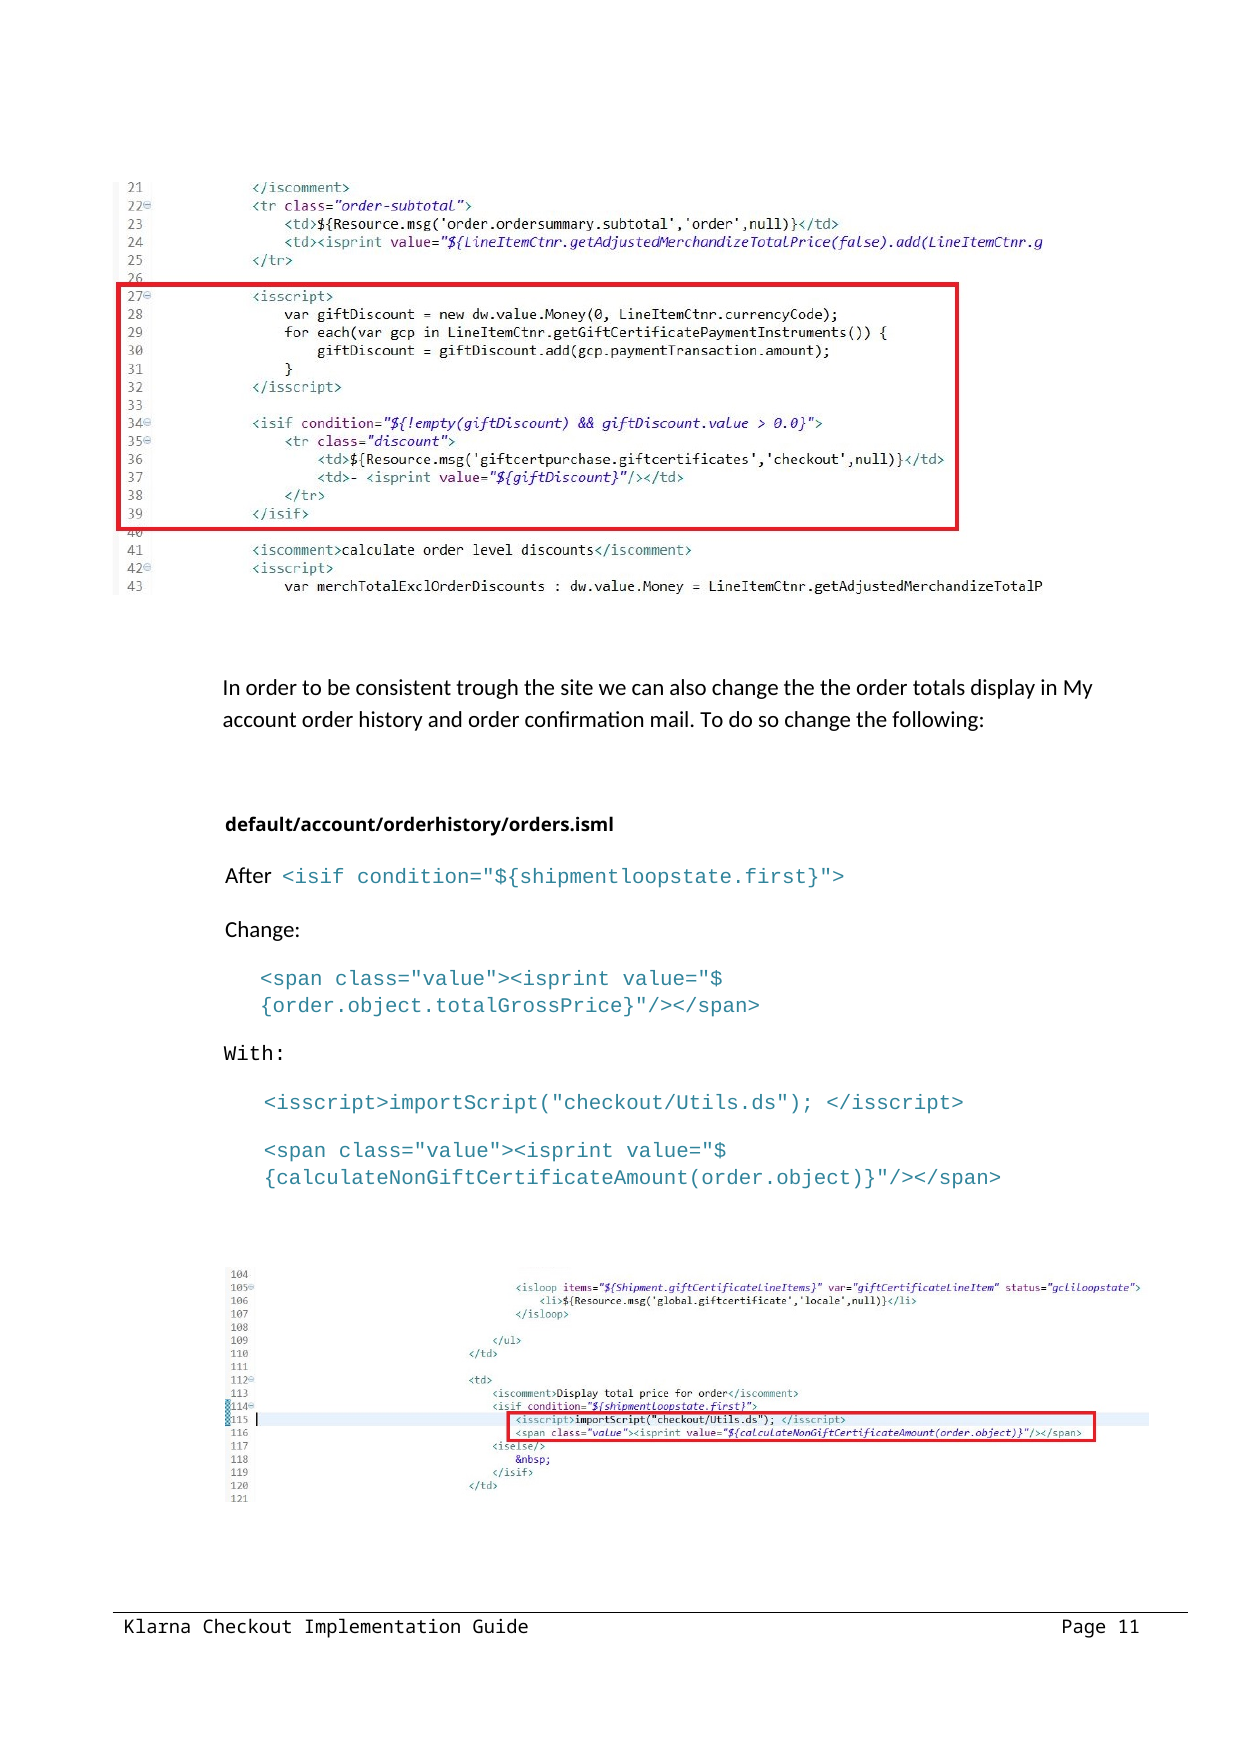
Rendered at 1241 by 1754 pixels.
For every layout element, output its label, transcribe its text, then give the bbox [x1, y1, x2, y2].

text Change: [151, 915, 1128, 943]
text In order to be consistent trough the site we can also change the the order totals display in My account order history and order confirmation mail. To do so change the following: [222, 673, 1128, 733]
picture [225, 1267, 1149, 1502]
text With: [112, 1043, 1128, 1067]
text default/account/orderhistory/orders.isml [151, 811, 1128, 836]
picture [112, 182, 1043, 595]
text <span class="value"><isprint value="${calculateNonGiftCertificateAmount(order.object)}"/></span> [264, 1140, 1128, 1191]
text After <isif condition="${shipmentloopstate.first}"> [151, 861, 1128, 889]
text <isscript>importScript("checkout/Utils.ds"); </isscript> [225, 1092, 1128, 1115]
text <span class="value"><isprint value="${order.object.totalGrossPrice}"/></span> [260, 968, 1128, 1018]
